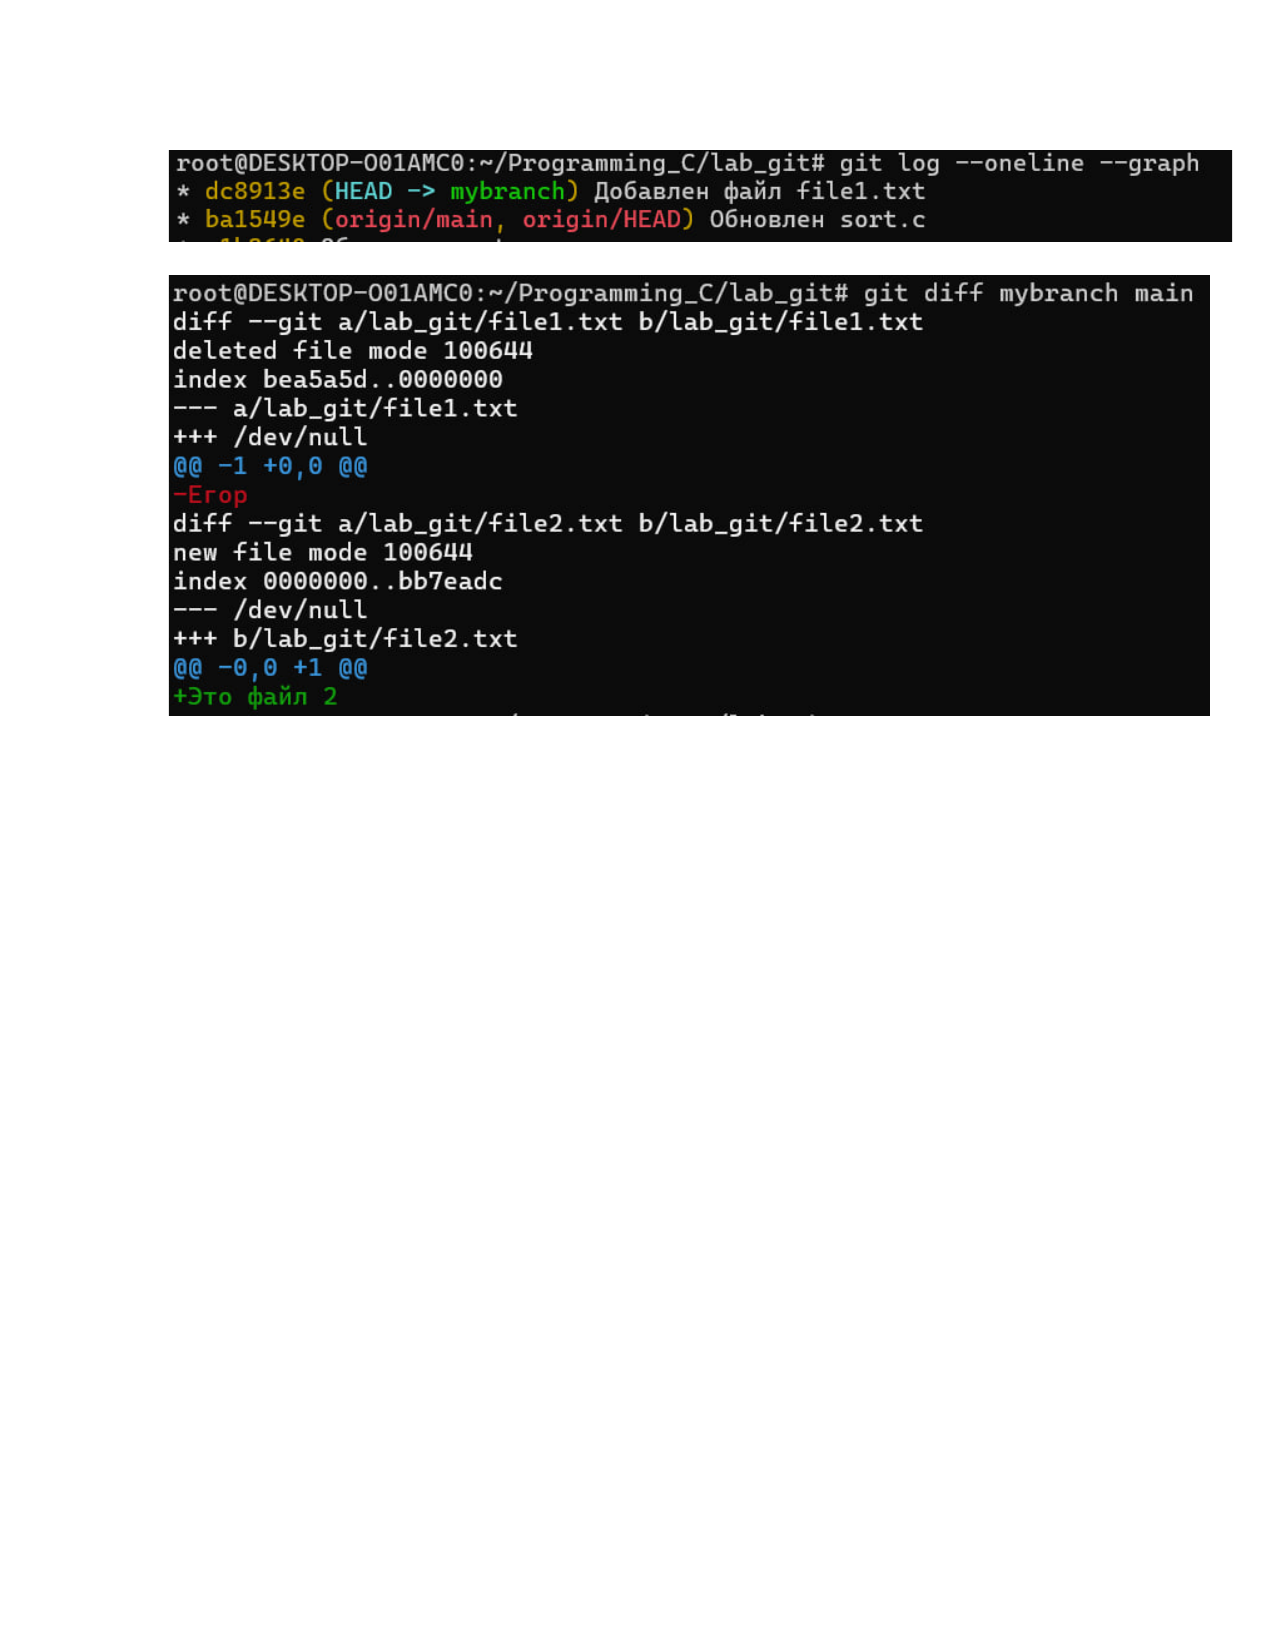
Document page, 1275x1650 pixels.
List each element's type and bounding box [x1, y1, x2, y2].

picture [168, 275, 1210, 716]
picture [168, 150, 1233, 242]
